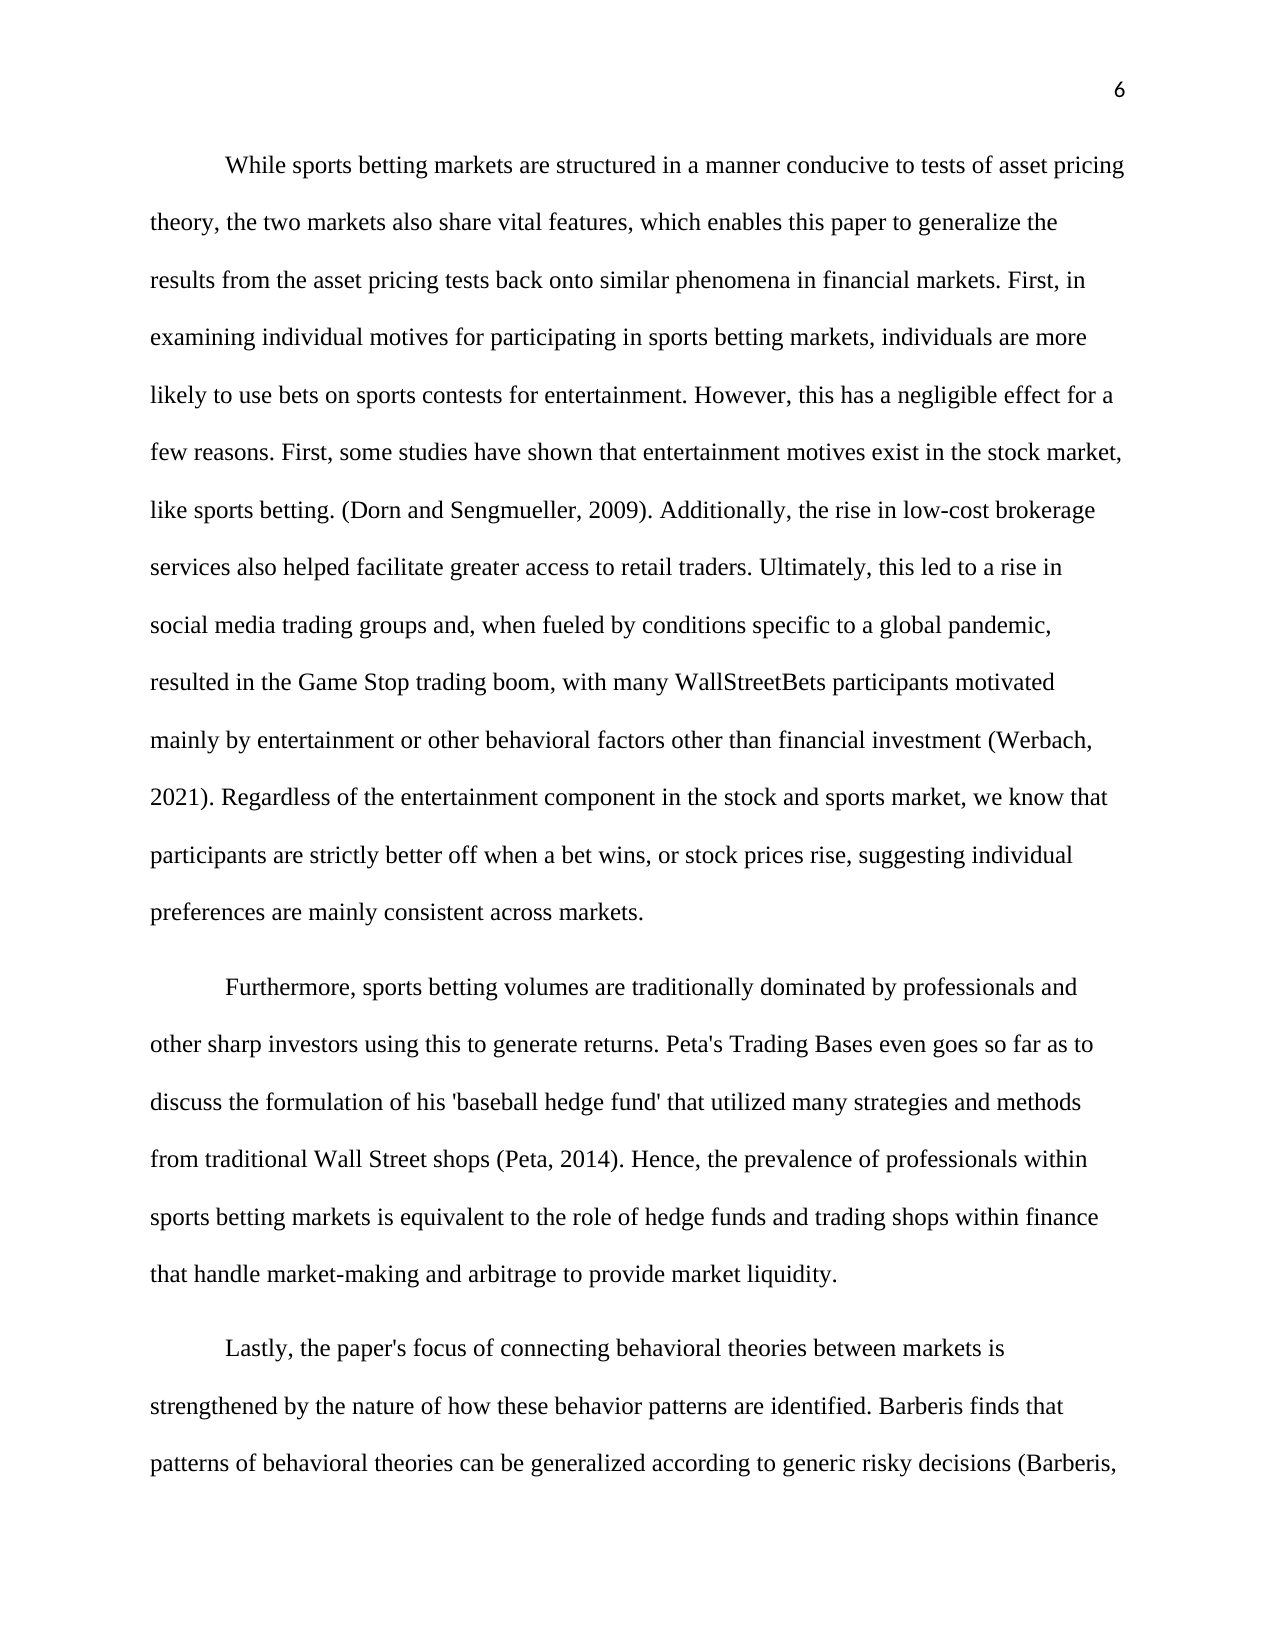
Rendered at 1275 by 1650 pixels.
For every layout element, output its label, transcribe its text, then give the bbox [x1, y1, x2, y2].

text Furthermore, sports betting volumes are traditionally dominated by professionals and other sharp investors using this to generate returns. Peta's Trading Bases even goes so far as to discuss the formulation of his 'baseball hedge fund' that utilized many strategies and methods from traditional Wall Street shops (Peta, 2014). Hence, the prevalence of professionals within sports betting markets is equivalent to the role of hedge funds and trading shops within finance that handle market-making and arbitrage to provide market liquidity. [150, 972, 1125, 1288]
text While sports betting markets are structured in a manner conducive to tests of asset pricing theory, the two markets also share vital features, which enables this paper to generalize the results from the asset pricing tests back onto similar phenomena in financial markets. First, in examining individual motives for participating in sports betting markets, individuals are more likely to use bets on sports contests for entertainment. However, this has a negligible effect for a few reasons. First, some studies have shown that entertainment motives exist in the stock market, like sports betting. (Dorn and Sengmueller, 2009). Additionally, the rise in low-cost brokerage services also helped facilitate greater access to retail traders. Ultimately, this led to a rise in social media trading groups and, when fueled by conditions specific to a global pandemic, resulted in the Game Stop trading boom, with many WallStreetBets participants motivated mainly by entertainment or other behavioral factors other than financial investment (Werbach, 2021). Regardless of the entertainment component in the stock and sports market, we know that participants are strictly better off when a bet wins, or stock prices rise, suggesting individual preferences are mainly consistent across markets. [150, 150, 1125, 926]
